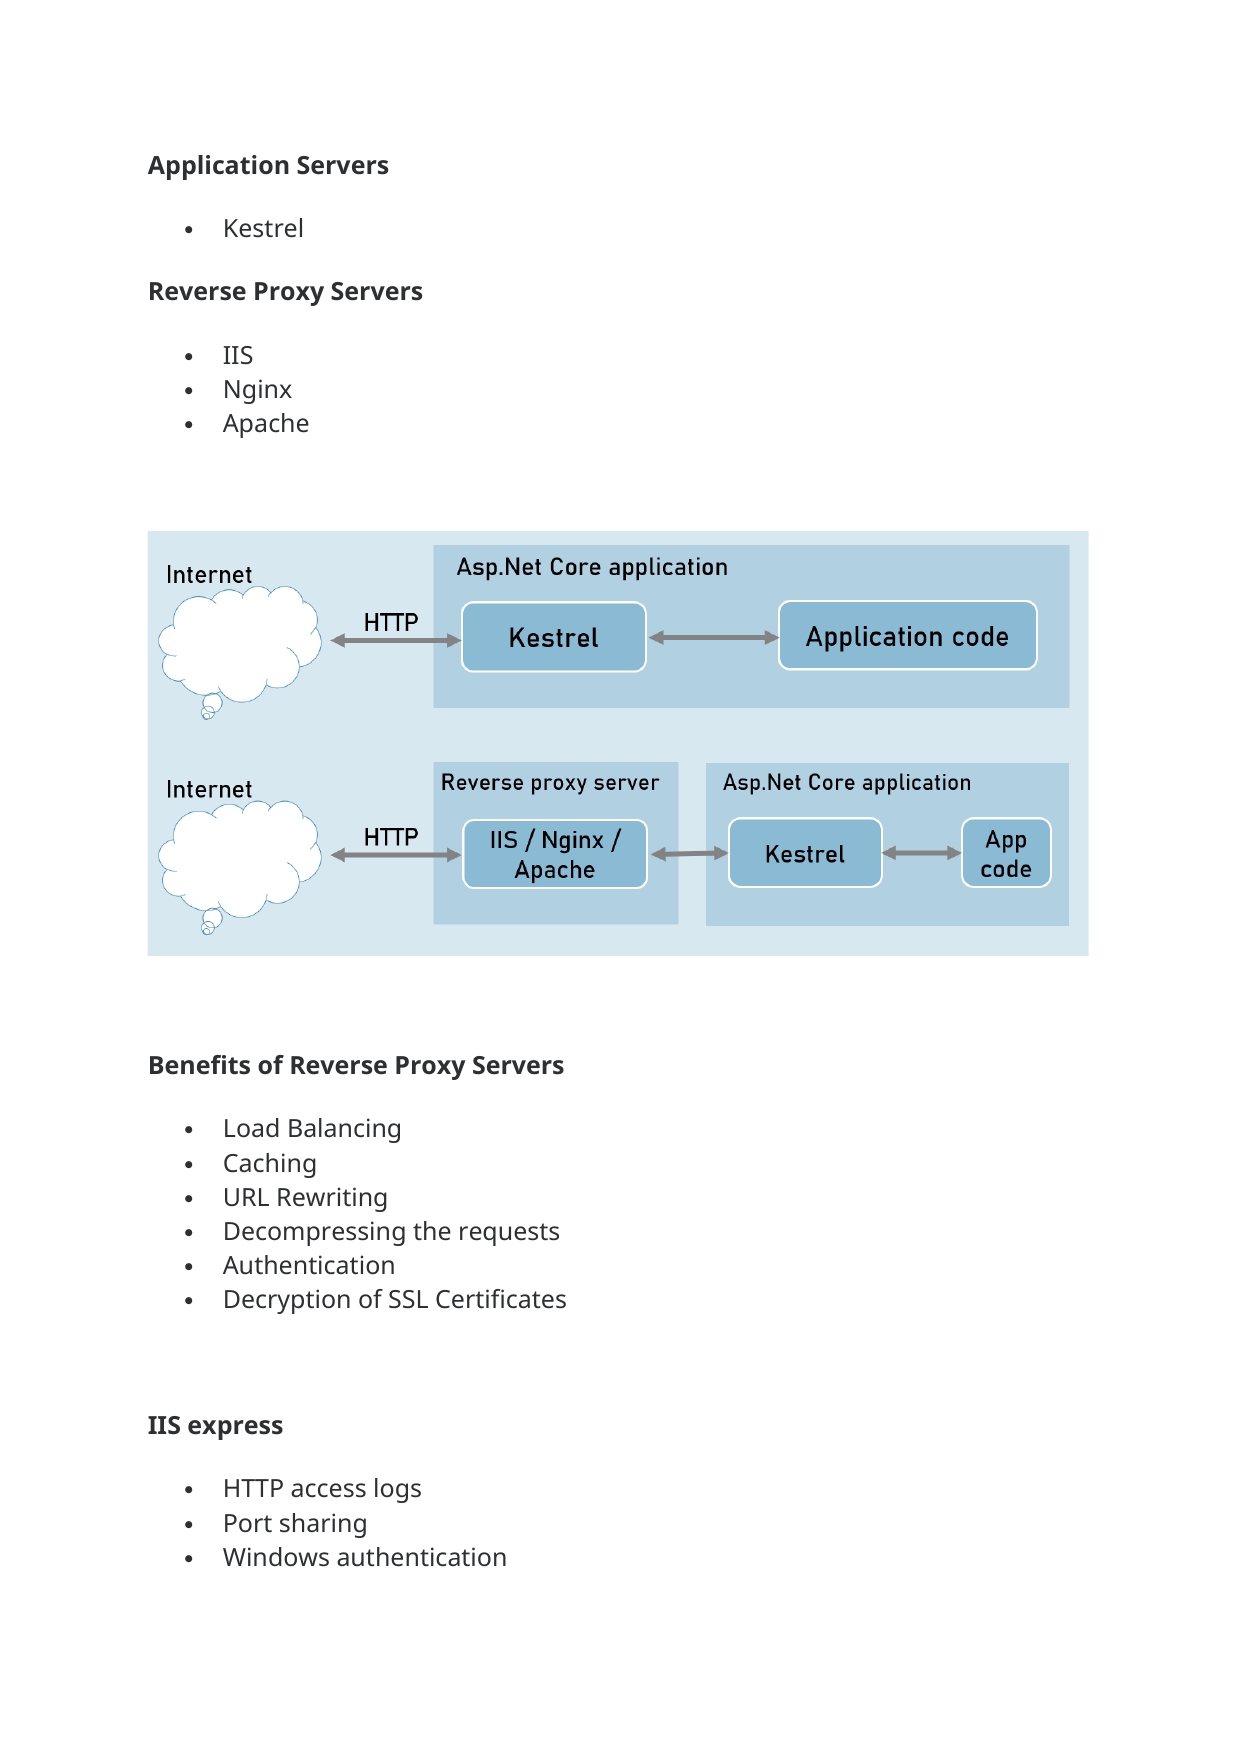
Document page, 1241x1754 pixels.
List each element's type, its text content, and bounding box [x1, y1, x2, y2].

list Load Balancing [185, 1111, 1093, 1145]
list Windows authentication [185, 1539, 1093, 1573]
list Nginx [185, 371, 1093, 405]
list Decryption of SSL Certificates [185, 1281, 1093, 1316]
list Authentication [185, 1247, 1093, 1281]
text IIS express [148, 1408, 1093, 1442]
text Benefits of Reverse Proxy Servers [148, 1048, 1093, 1082]
list Apache [185, 405, 1093, 439]
picture [147, 531, 1089, 956]
list Kestrel [185, 211, 1093, 245]
list Decompressing the requests [185, 1213, 1093, 1247]
list Caching [185, 1145, 1093, 1179]
list IIS [185, 337, 1093, 371]
text Reverse Proxy Servers [148, 274, 1093, 308]
list HTTP access logs [185, 1471, 1093, 1505]
text Application Servers [148, 148, 1093, 182]
list Port sharing [185, 1505, 1093, 1539]
list URL Rewriting [185, 1179, 1093, 1213]
